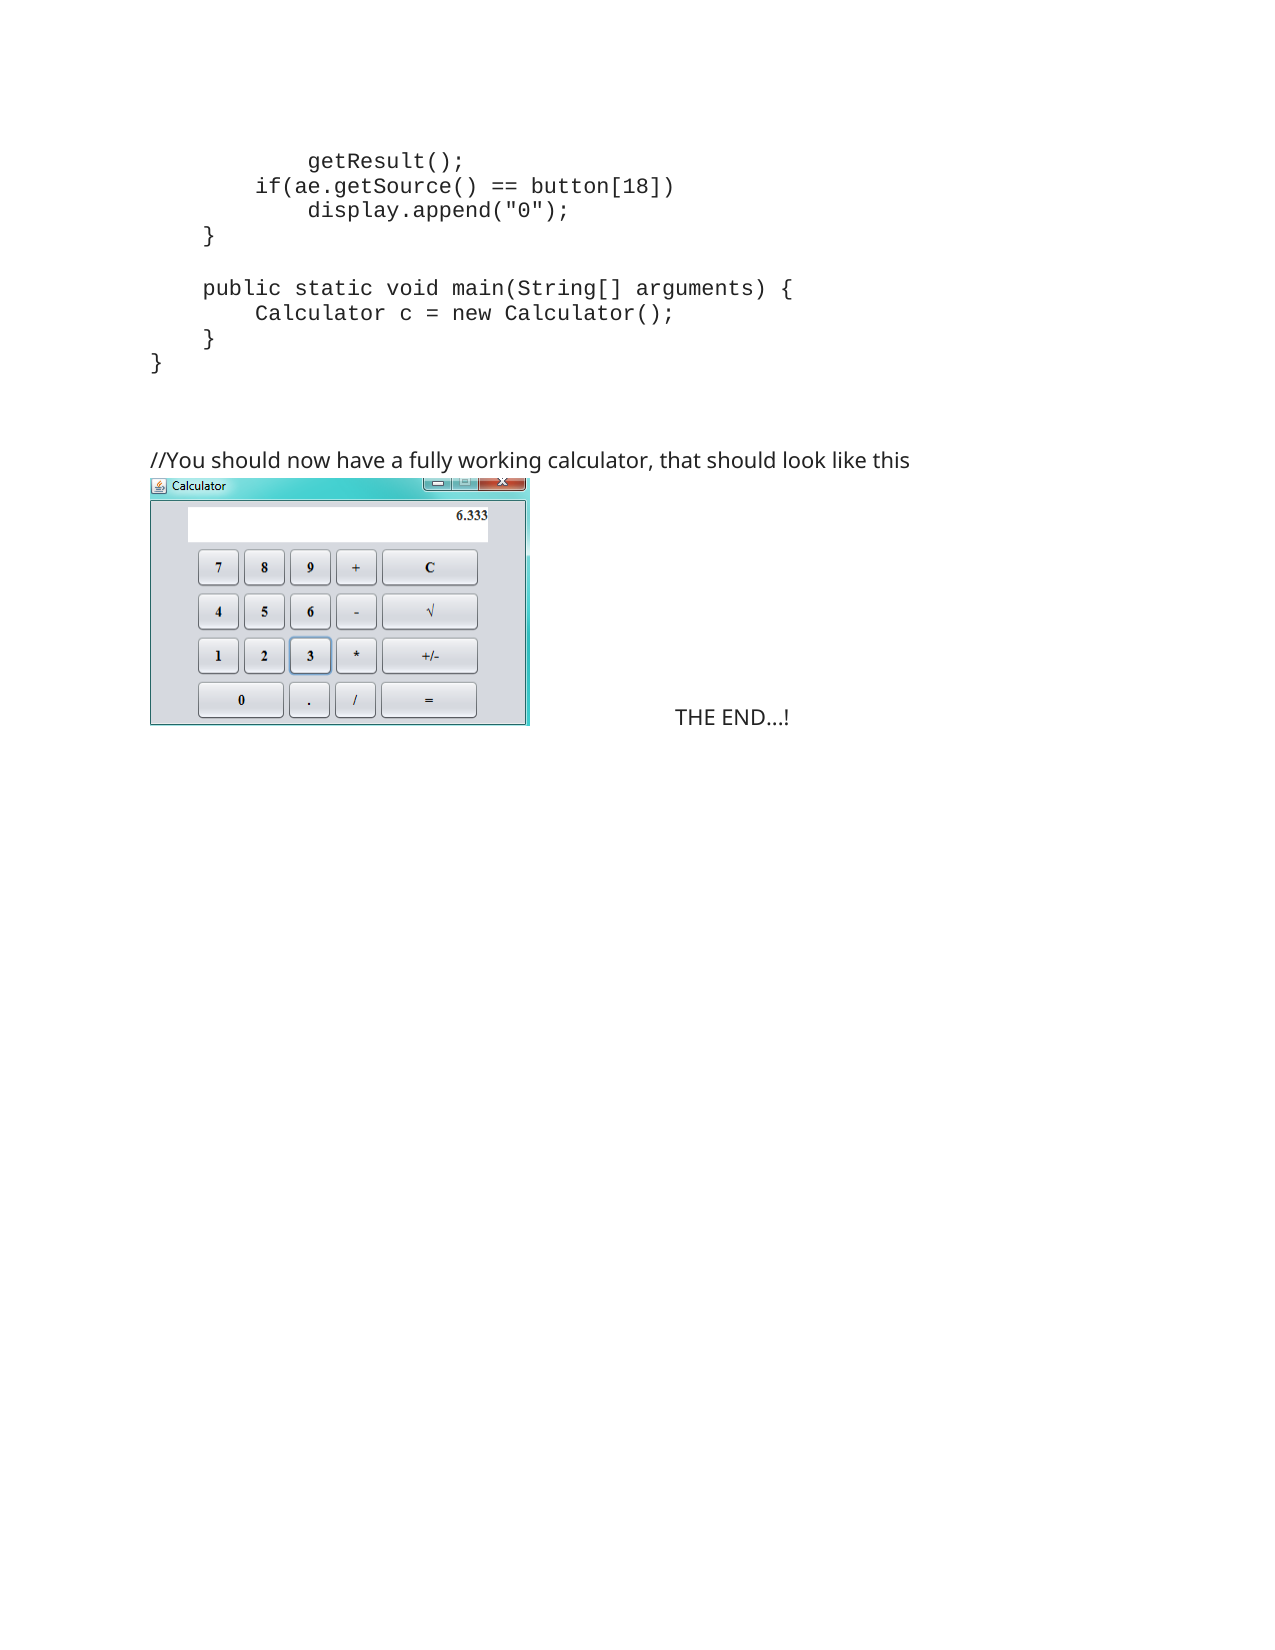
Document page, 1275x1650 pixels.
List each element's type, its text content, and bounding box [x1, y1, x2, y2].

text } [150, 352, 1125, 376]
text getResult(); [150, 150, 1125, 175]
text public static void main(String[] arguments) { [150, 277, 1125, 302]
text Calculator c = new Calculator(); [150, 302, 1125, 327]
text display.append("0"); [150, 199, 1125, 224]
text if(ae.getSource() == button[18]) [150, 175, 1125, 199]
picture [150, 478, 530, 726]
text } [150, 224, 1125, 249]
text } [150, 327, 1125, 352]
